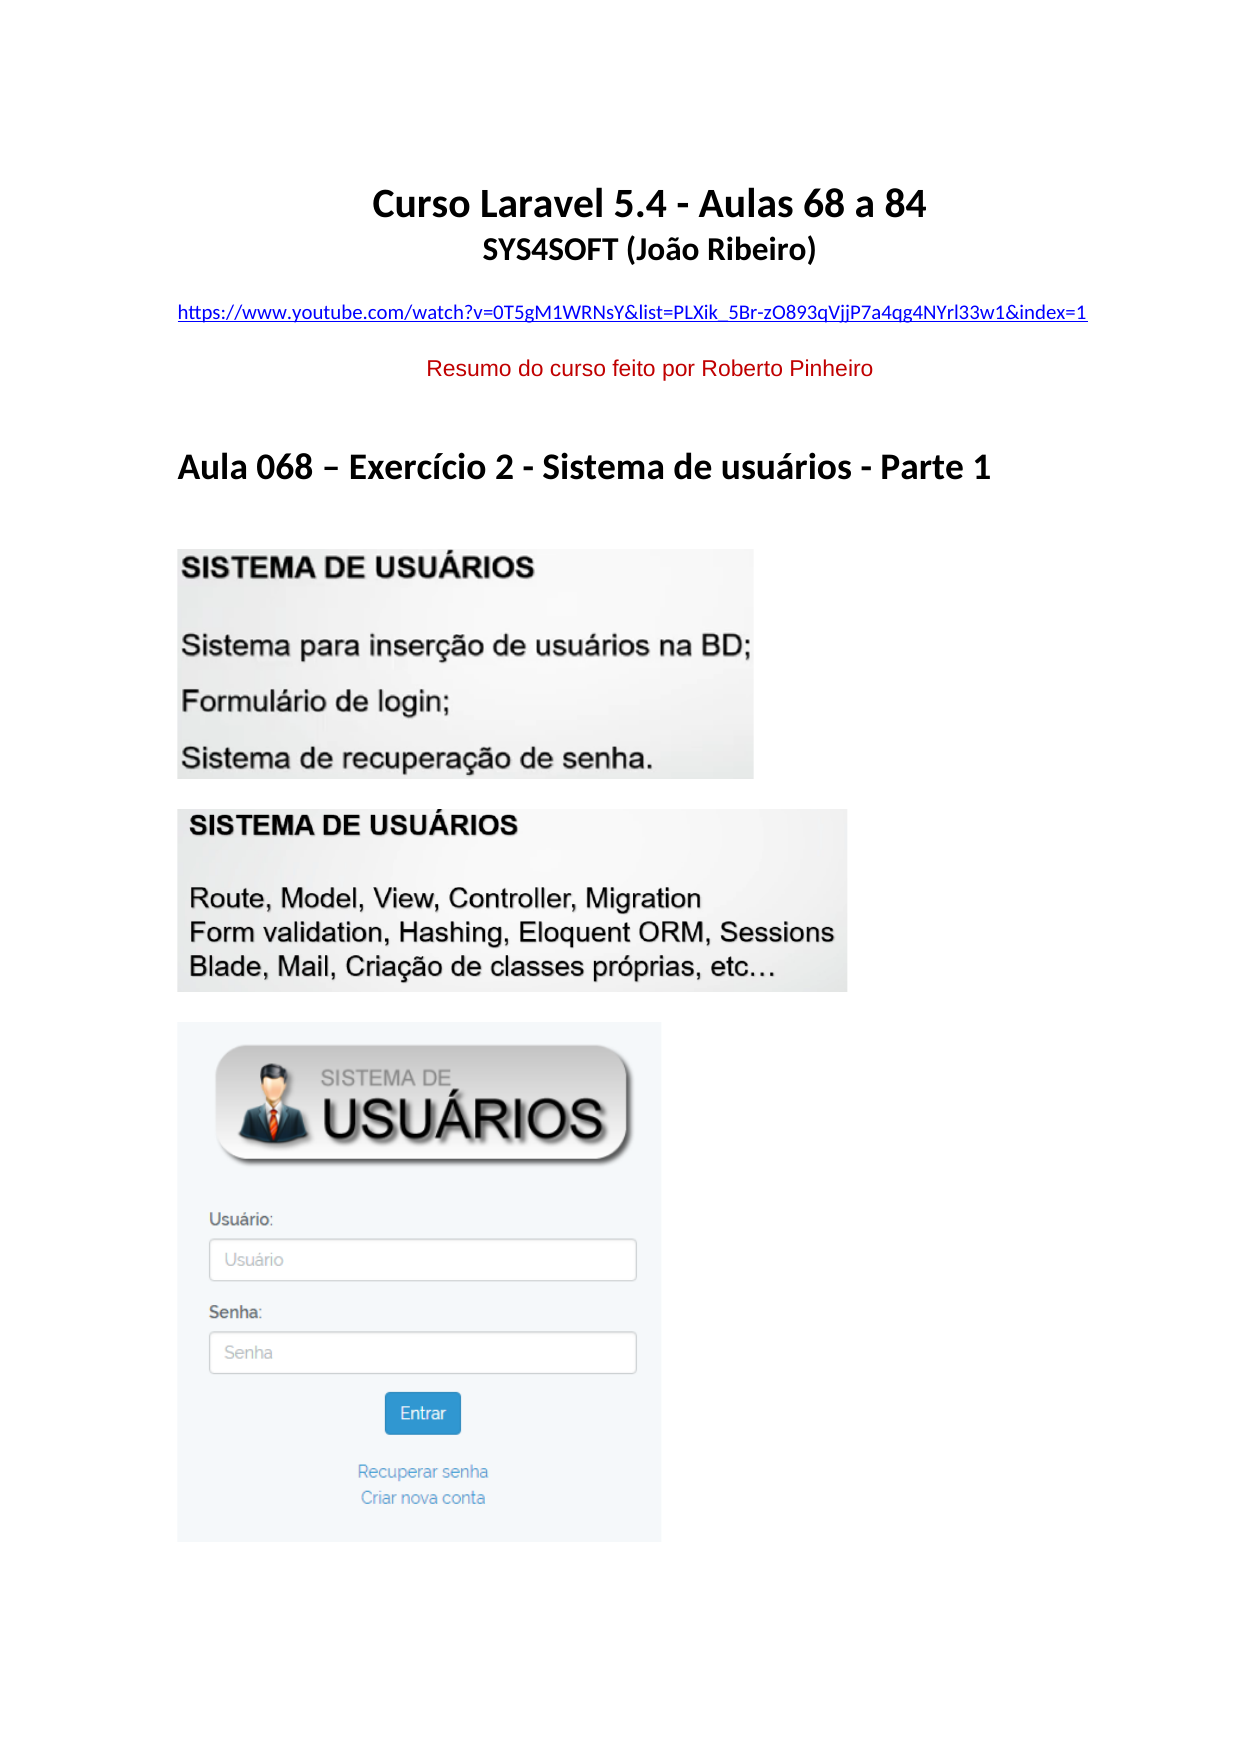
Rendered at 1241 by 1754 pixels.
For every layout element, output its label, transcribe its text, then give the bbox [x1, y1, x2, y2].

subtitle Aula 068 – Exercício 2 - Sistema de usuários - Parte 1 [177, 443, 1122, 488]
picture [177, 809, 848, 992]
text https://www.youtube.com/watch?v=0T5gM1WRNsY&list=PLXik_5Br-zO893qVjjP7a4qg4NYrl33w1&index=1 [177, 299, 1122, 325]
picture [177, 549, 754, 779]
text SYS4SOFT (João Ribeiro) [177, 228, 1122, 269]
text Resumo do curso feito por Roberto Pinheiro [177, 355, 1122, 382]
picture [177, 1022, 662, 1542]
text Curso Laravel 5.4 - Aulas 68 a 84 [177, 177, 1122, 228]
